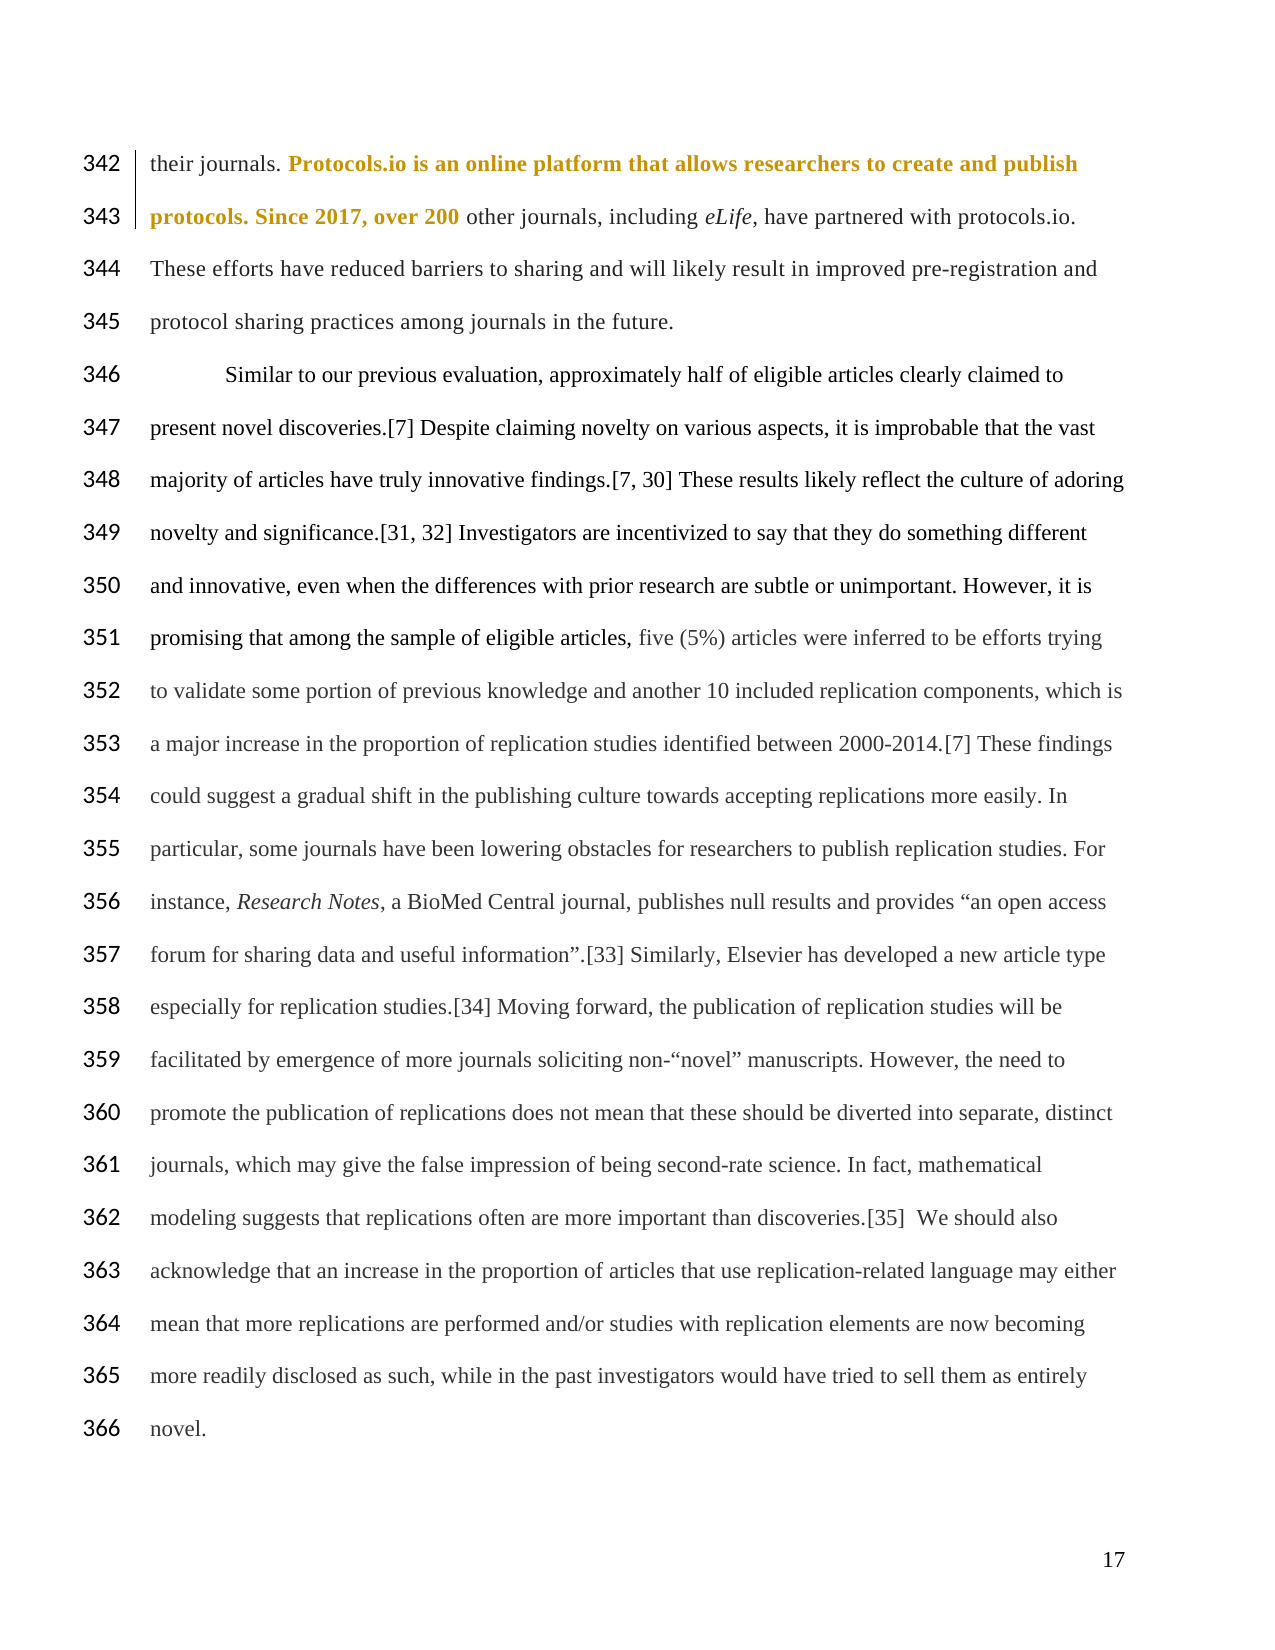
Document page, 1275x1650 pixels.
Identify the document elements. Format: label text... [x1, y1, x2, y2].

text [150, 150, 1125, 334]
text Similar to our previous evaluation, approximately half of eligible articles clearly claimed to present novel discoveries.[7] Despite claiming novelty on various aspects, it is improbable that the vast majority of articles have truly innovative findings.[7, 30] These results likely reflect the culture of adoring novelty and significance.[31, 32] Investigators are incentivized to say that they do something different and innovative, even when the differences with prior research are subtle or unimportant. However, it is promising that among the sample of eligible articles, five (5%) articles were inferred to be efforts trying to validate some portion of previous knowledge and another 10 included replication components, which is a major increase in the proportion of replication studies identified between 2000-2014.[7] These findings could suggest a gradual shift in the publishing culture towards accepting replications more easily. In particular, some journals have been lowering obstacles for researchers to publish replication studies. For instance, Research Notes, a BioMed Central journal, publishes null results and provides “an open access forum for sharing data and useful information”.[33] Similarly, Elsevier has developed a new article type especially for replication studies.[34] Moving forward, the publication of replication studies will be facilitated by emergence of more journals soliciting non-“novel” manuscripts. However, the need to promote the publication of replications does not mean that these should be diverted into separate, distinct journals, which may give the false impression of being second-rate science. In fact, mathematical modeling suggests that replications often are more important than discoveries.[35] We should also acknowledge that an increase in the proportion of articles that use replication-related language may either mean that more replications are performed and/or studies with replication elements are now becoming more readily disclosed as such, while in the past investigators would have tried to sell them as entirely novel. [150, 361, 1125, 1441]
